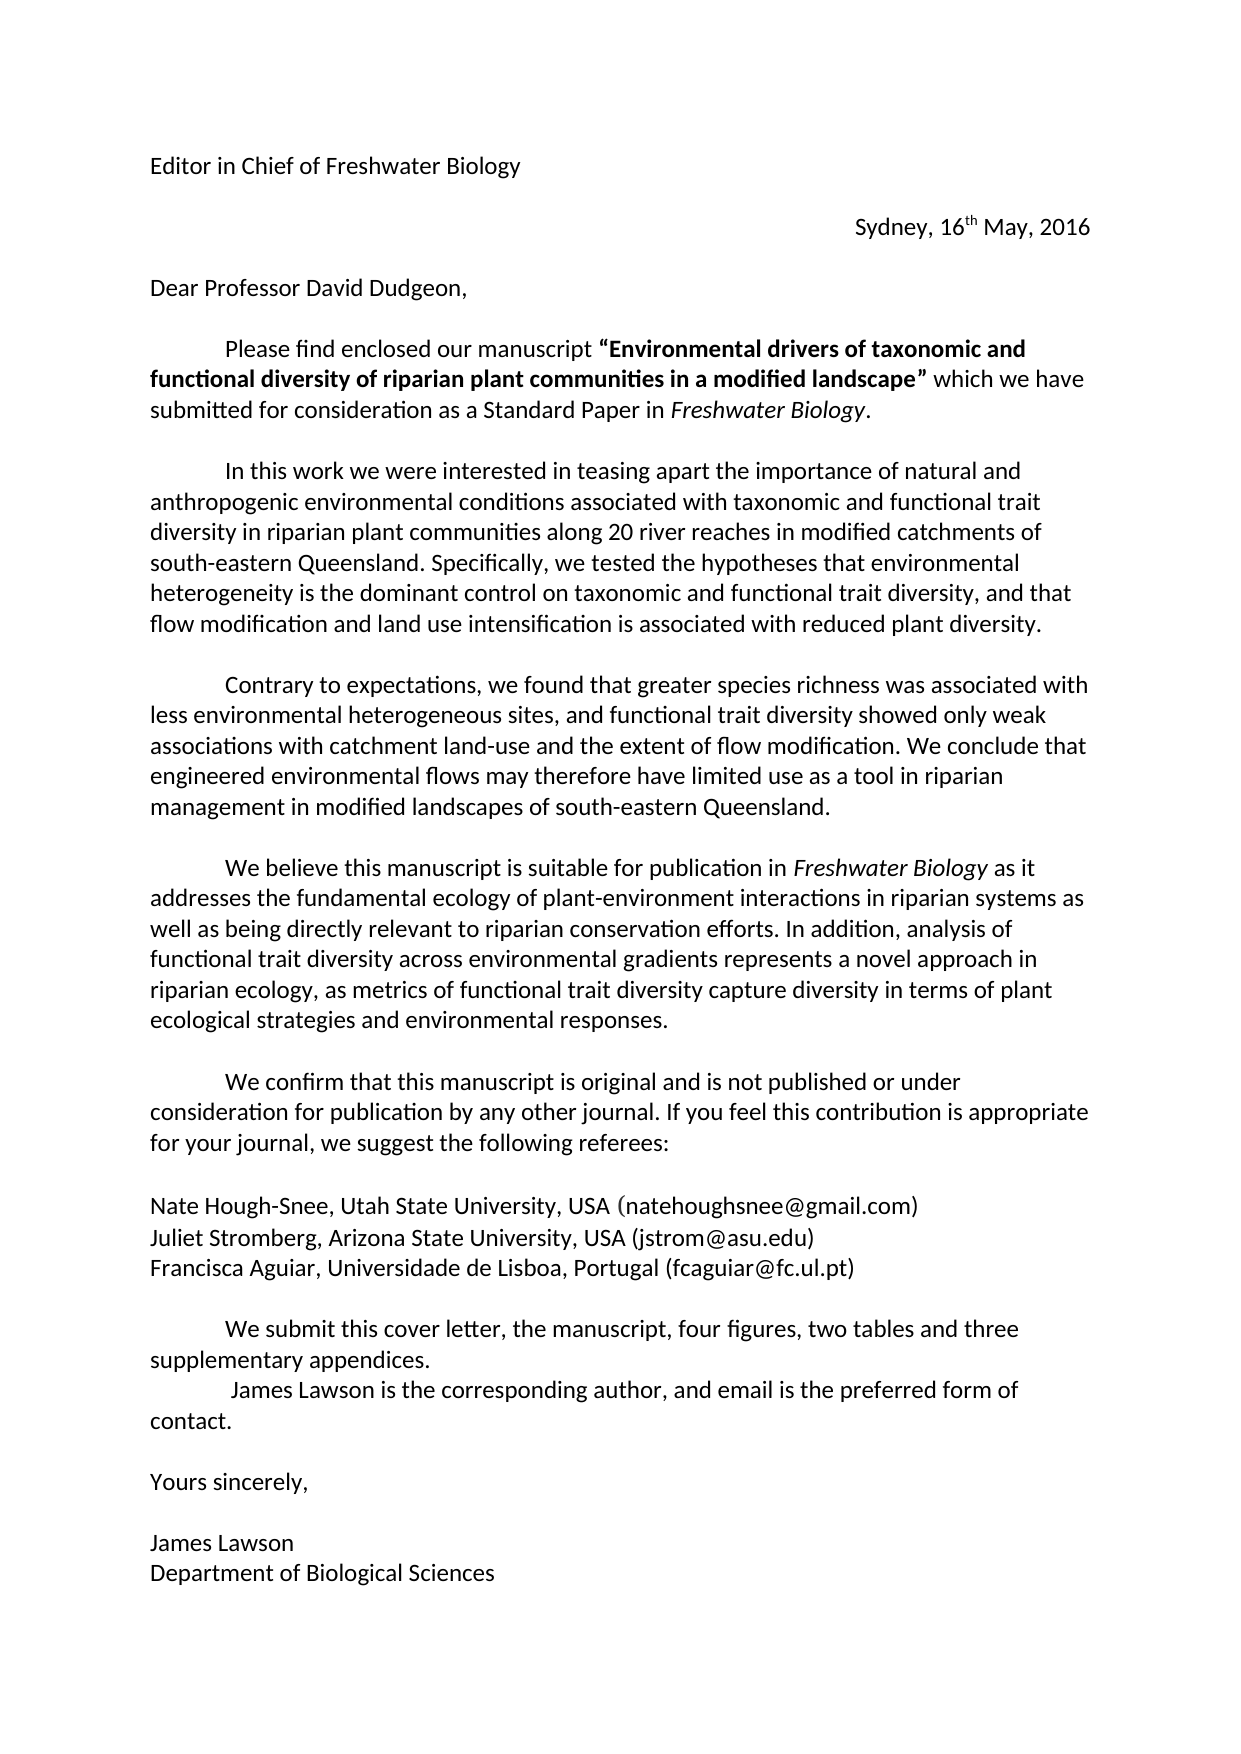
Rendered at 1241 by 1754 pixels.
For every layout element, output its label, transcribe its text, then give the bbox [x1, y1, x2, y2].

text Please find enclosed our manuscript “Environmental drivers of taxonomic and functional diversity of riparian plant communities in a modified landscape” which we have submitted for consideration as a Standard Paper in Freshwater Biology. [150, 333, 1090, 425]
text Yours sincerely, [150, 1466, 1090, 1496]
text Nate Hough-Snee, Utah State University, USA (natehoughsnee@gmail.com) [150, 1188, 610, 1222]
text We submit this cover letter, the manuscript, four figures, two tables and three supplementary appendices. [150, 1313, 1090, 1374]
text Francisca Aguiar, Universidade de Lisboa, Portugal (fcaguiar@fc.ul.pt) [150, 1252, 1090, 1283]
text Sydney, 16th May, 2016 [150, 211, 1090, 242]
text Dear Professor David Dudgeon, [150, 272, 1090, 303]
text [150, 1527, 1090, 1588]
text Nate Hough-Snee, Utah State University, USA (natehoughsnee@gmail.com) [625, 1188, 1090, 1222]
text We confirm that this manuscript is original and is not published or under consideration for publication by any other journal. If you feel this contribution is appropriate for your journal, we suggest the following referees: [150, 1066, 1090, 1157]
text James Lawson is the corresponding author, and email is the preferred form of contact. [150, 1374, 1090, 1435]
text In this work we were interested in teasing apart the importance of natural and anthropogenic environmental conditions associated with taxonomic and functional trait diversity in riparian plant communities along 20 river reaches in modified catchments of south-eastern Queensland. Specifically, we tested the hypotheses that environmental heterogeneity is the dominant control on taxonomic and functional trait diversity, and that flow modification and land use intensification is associated with reduced plant diversity. [150, 455, 1090, 638]
text Contrary to expectations, we found that greater species richness was associated with less environmental heterogeneous sites, and functional trait diversity showed only weak associations with catchment land-use and the extent of flow modification. We conclude that engineered environmental flows may therefore have limited use as a tool in riparian management in modified landscapes of south-eastern Queensland. [150, 669, 1090, 821]
text We believe this manuscript is suitable for publication in Freshwater Biology as it addresses the fundamental ecology of plant-environment interactions in riparian systems as well as being directly relevant to riparian conservation efforts. In addition, analysis of functional trait diversity across environmental gradients represents a novel approach in riparian ecology, as metrics of functional trait diversity capture diversity in terms of plant ecological strategies and environmental responses. [150, 852, 1090, 1035]
text Editor in Chief of Freshwater Biology [150, 150, 1090, 181]
text Juliet Stromberg, Arizona State University, USA (jstrom@asu.edu) [150, 1222, 1090, 1252]
